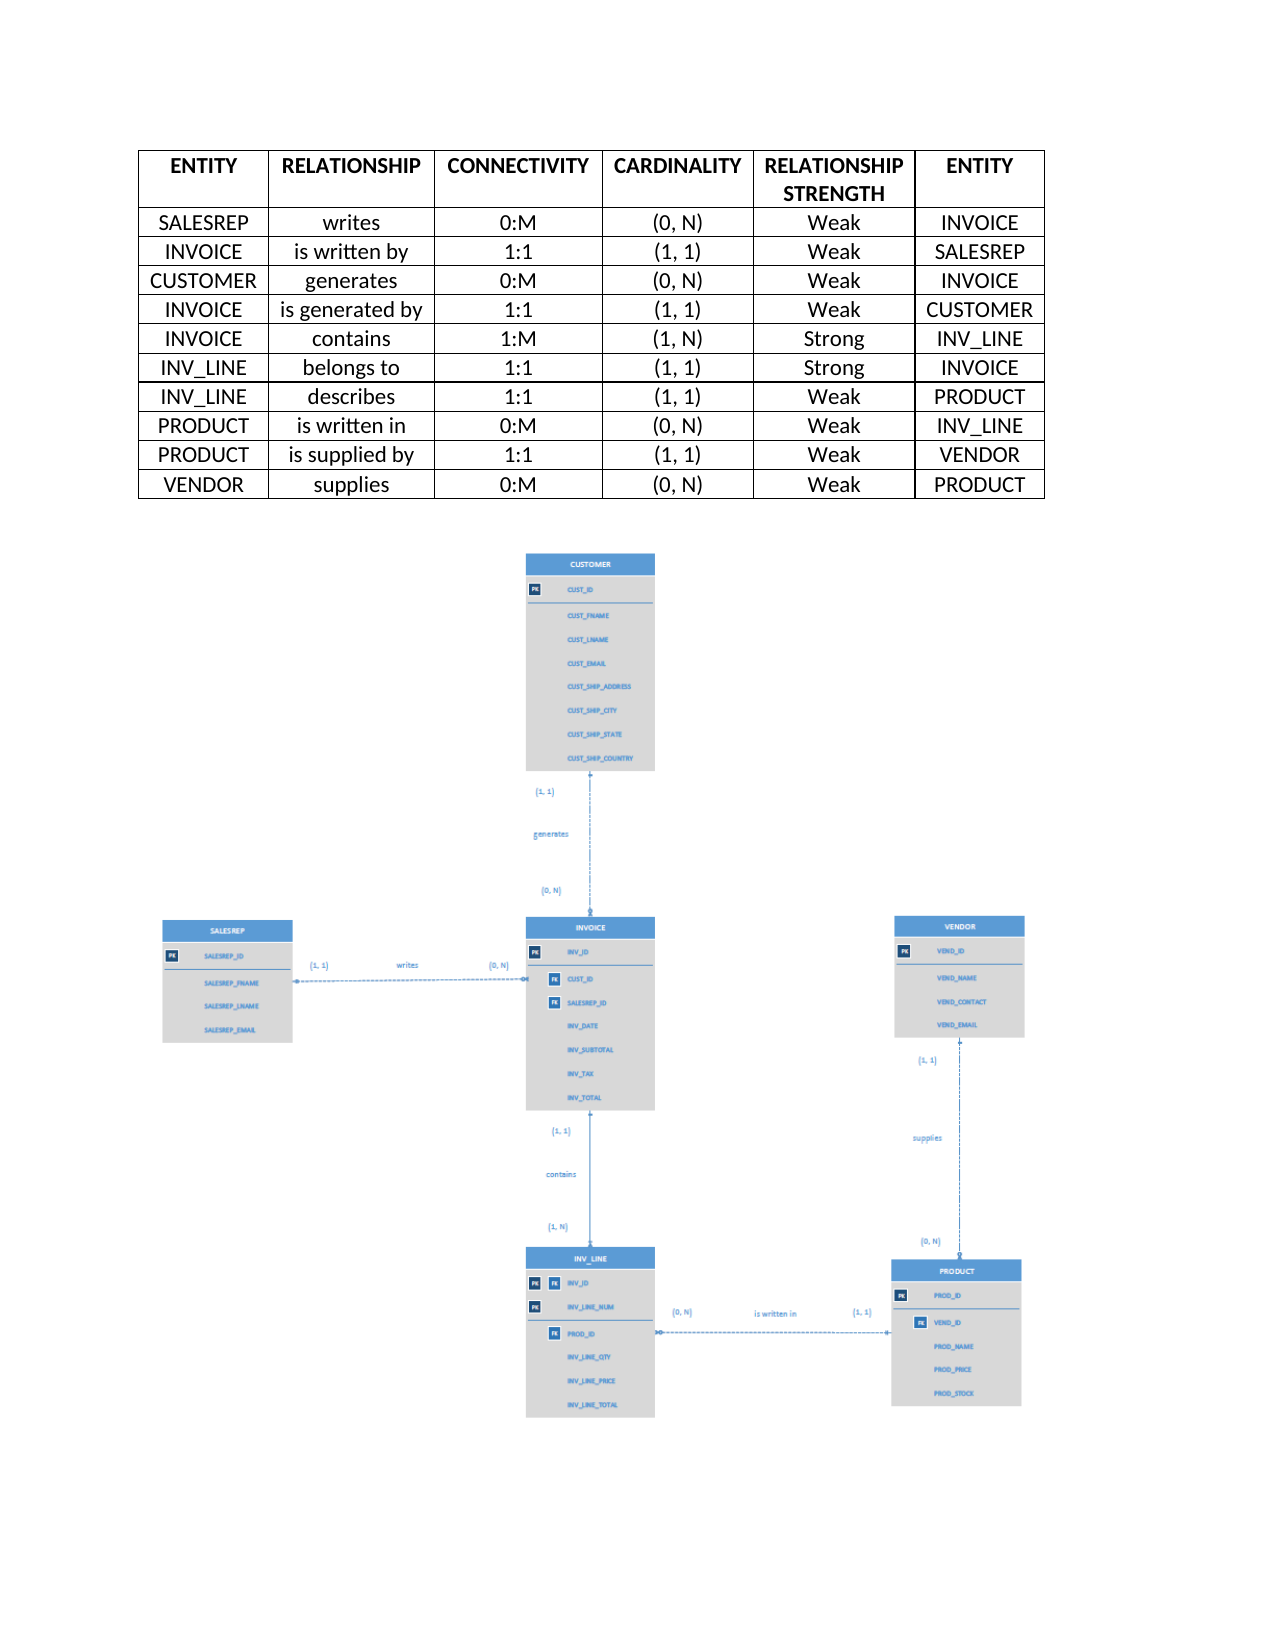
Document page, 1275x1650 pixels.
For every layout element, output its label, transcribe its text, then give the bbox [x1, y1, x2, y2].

table_cell Weak [754, 295, 914, 323]
table_cell is written by [269, 237, 434, 265]
table_cell (1, 1) [603, 295, 753, 323]
table_header CARDINALITY [603, 151, 753, 207]
table_cell (1, 1) [603, 354, 753, 381]
table_cell INVOICE [916, 208, 1044, 236]
table_header ENTITY [139, 151, 268, 207]
table_cell 1:1 [435, 354, 602, 381]
table_cell is written in [269, 412, 434, 439]
table_cell 1:1 [435, 383, 602, 411]
table_cell CUSTOMER [916, 295, 1044, 323]
table_cell 1:M [435, 324, 602, 352]
table_cell CUSTOMER [139, 266, 268, 294]
table_cell 1:1 [435, 295, 602, 323]
table_header RELATIONSHIP [269, 151, 434, 207]
table_cell Weak [754, 237, 914, 265]
table_cell PRODUCT [916, 470, 1044, 498]
table_cell INV_LINE [916, 412, 1044, 439]
table_cell INVOICE [139, 295, 268, 323]
table_cell VENDOR [139, 470, 268, 498]
table_cell Weak [754, 412, 914, 439]
table_cell belongs to [269, 354, 434, 381]
table_cell (1, N) [603, 324, 753, 352]
table_cell INV_LINE [139, 354, 268, 381]
table_cell contains [269, 324, 434, 352]
table_cell PRODUCT [139, 441, 268, 469]
table_header ENTITY [916, 151, 1044, 207]
table_cell is supplied by [269, 441, 434, 469]
table_cell 0:M [435, 412, 602, 439]
table_cell is generated by [269, 295, 434, 323]
table_cell SALESREP [139, 208, 268, 236]
table_cell INVOICE [139, 324, 268, 352]
table_cell (0, N) [603, 412, 753, 439]
table_cell INVOICE [916, 354, 1044, 381]
table_cell (1, 1) [603, 237, 753, 265]
table_cell PRODUCT [139, 412, 268, 439]
table_cell (0, N) [603, 208, 753, 236]
table_cell describes [269, 383, 434, 411]
table_cell (1, 1) [603, 383, 753, 411]
table_cell INVOICE [916, 266, 1044, 294]
table_cell (0, N) [603, 266, 753, 294]
table_cell (0, N) [603, 470, 753, 498]
table_cell Weak [754, 470, 914, 498]
table_cell PRODUCT [916, 383, 1044, 411]
table_cell Weak [754, 383, 914, 411]
table_header RELATIONSHIP STRENGTH [754, 151, 914, 207]
table_cell 0:M [435, 470, 602, 498]
table_cell VENDOR [916, 441, 1044, 469]
table_cell writes [269, 208, 434, 236]
table_cell 0:M [435, 208, 602, 236]
table_cell INV_LINE [139, 383, 268, 411]
table_cell INVOICE [139, 237, 268, 265]
table_cell 1:1 [435, 237, 602, 265]
table_cell Strong [754, 324, 914, 352]
table_cell supplies [269, 470, 434, 498]
table_cell Strong [754, 354, 914, 381]
table_header CONNECTIVITY [435, 151, 602, 207]
table_cell generates [269, 266, 434, 294]
table_cell INV_LINE [916, 324, 1044, 352]
picture [150, 540, 1034, 1426]
table_cell Weak [754, 441, 914, 469]
table_cell 0:M [435, 266, 602, 294]
table_cell (1, 1) [603, 441, 753, 469]
table_cell 1:1 [435, 441, 602, 469]
table_cell Weak [754, 266, 914, 294]
table_cell SALESREP [916, 237, 1044, 265]
table_cell Weak [754, 208, 914, 236]
